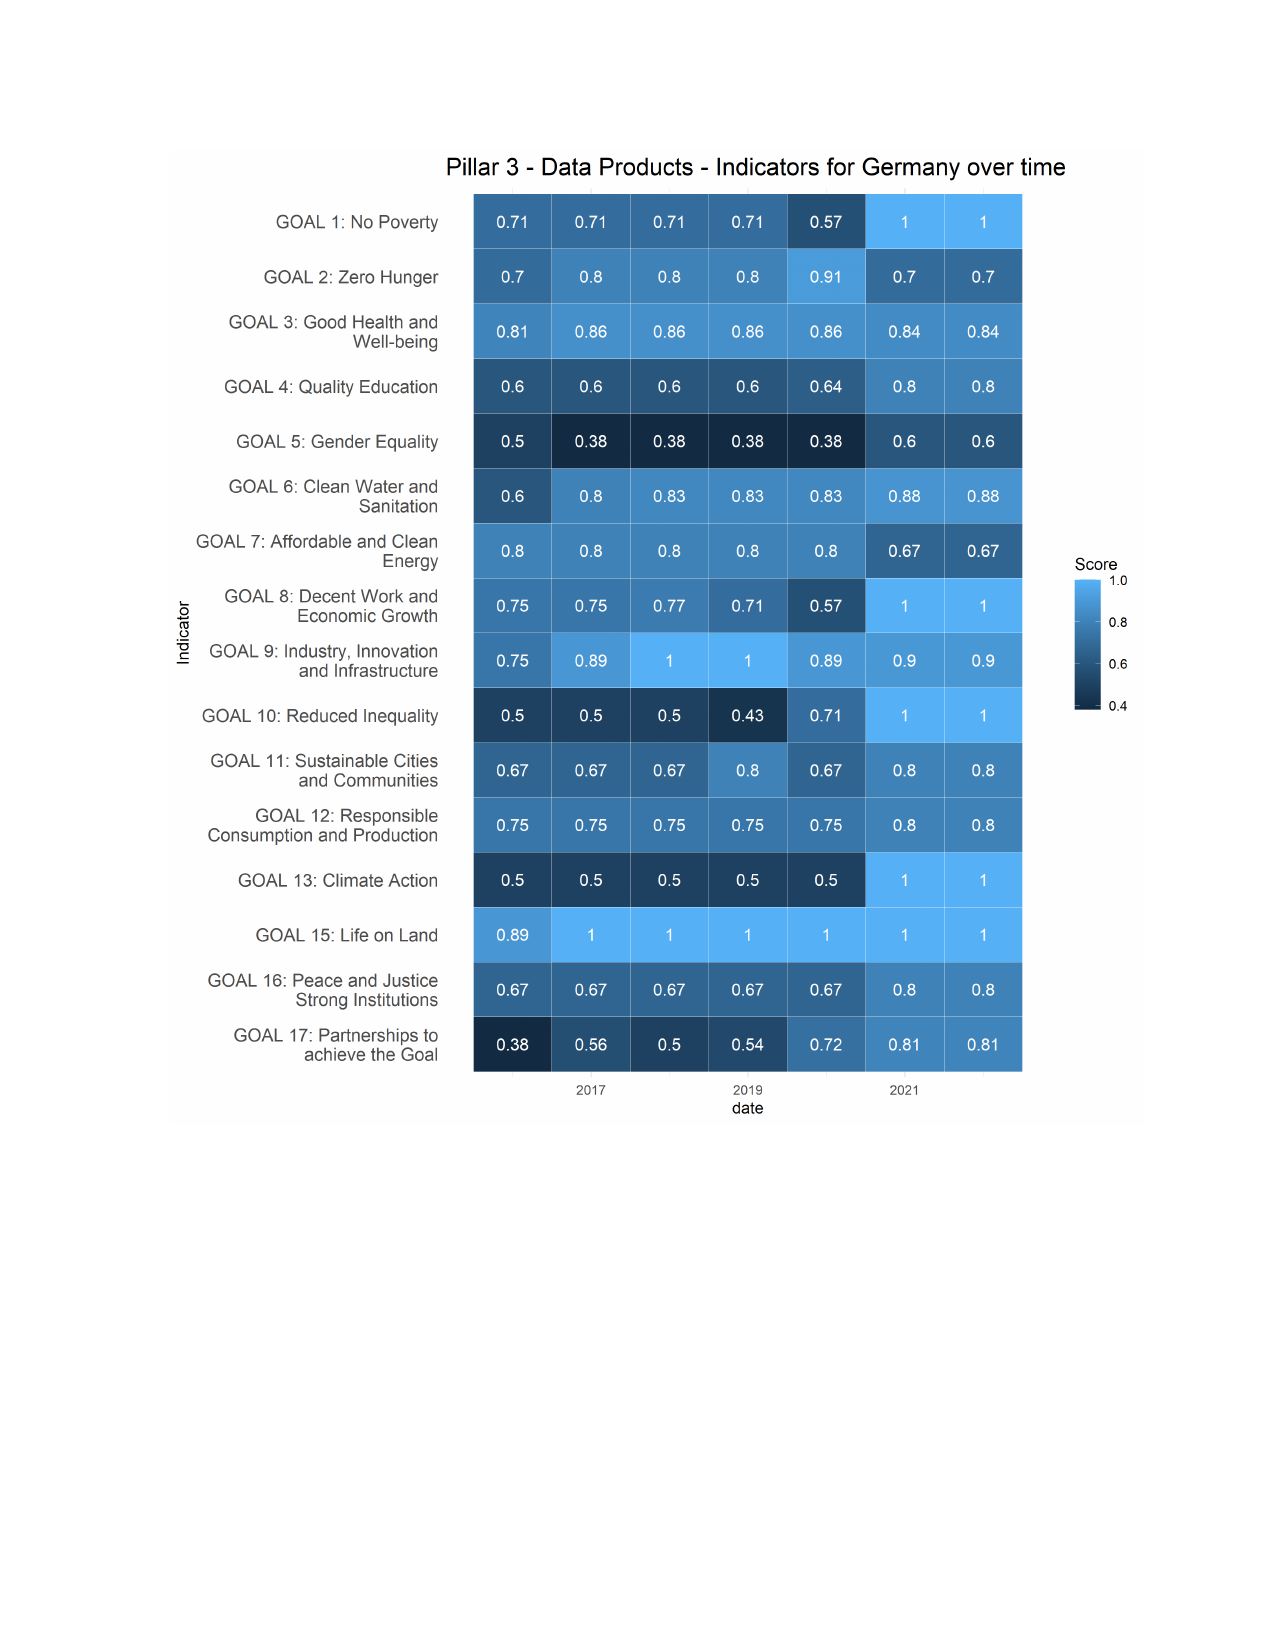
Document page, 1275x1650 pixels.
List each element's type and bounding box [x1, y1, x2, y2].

picture [168, 150, 1144, 1125]
